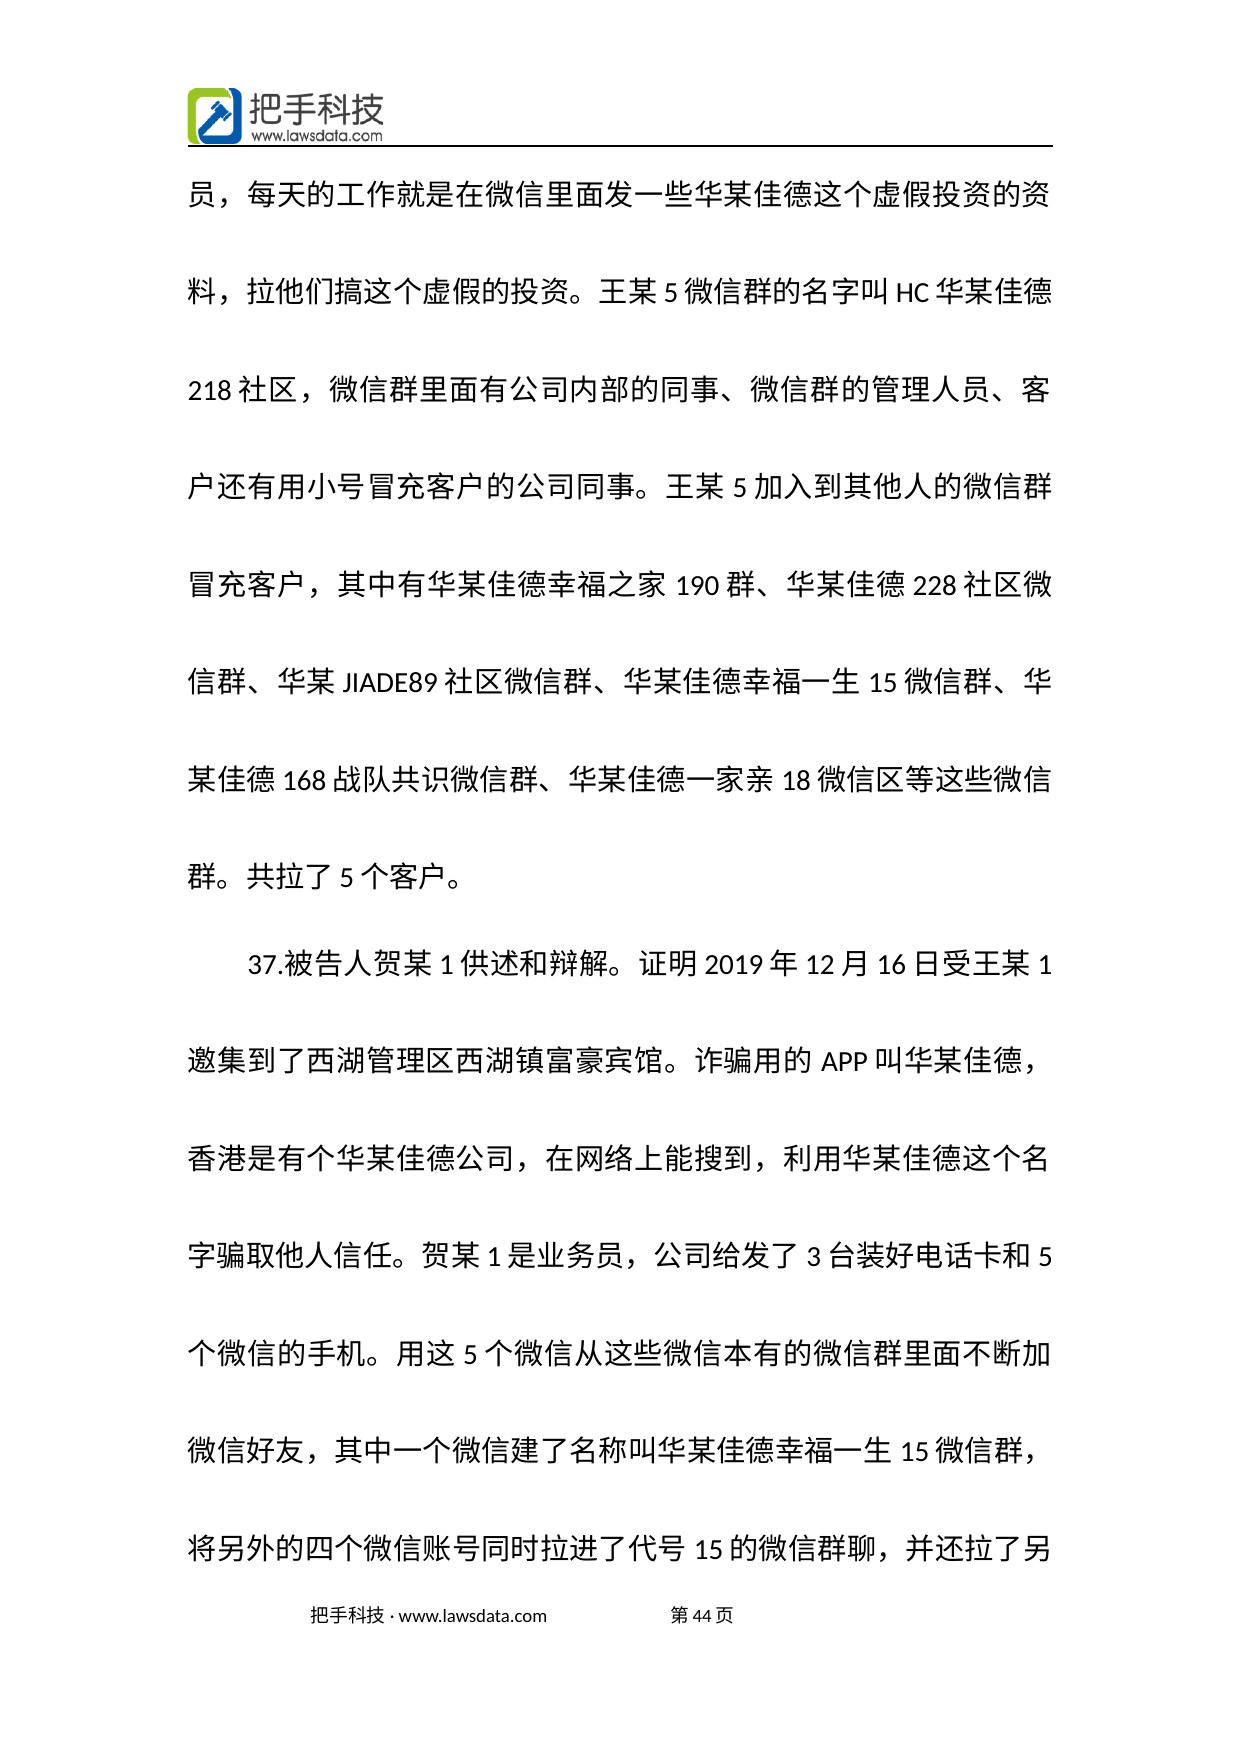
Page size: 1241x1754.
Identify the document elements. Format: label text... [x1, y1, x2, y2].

picture [187, 88, 384, 144]
